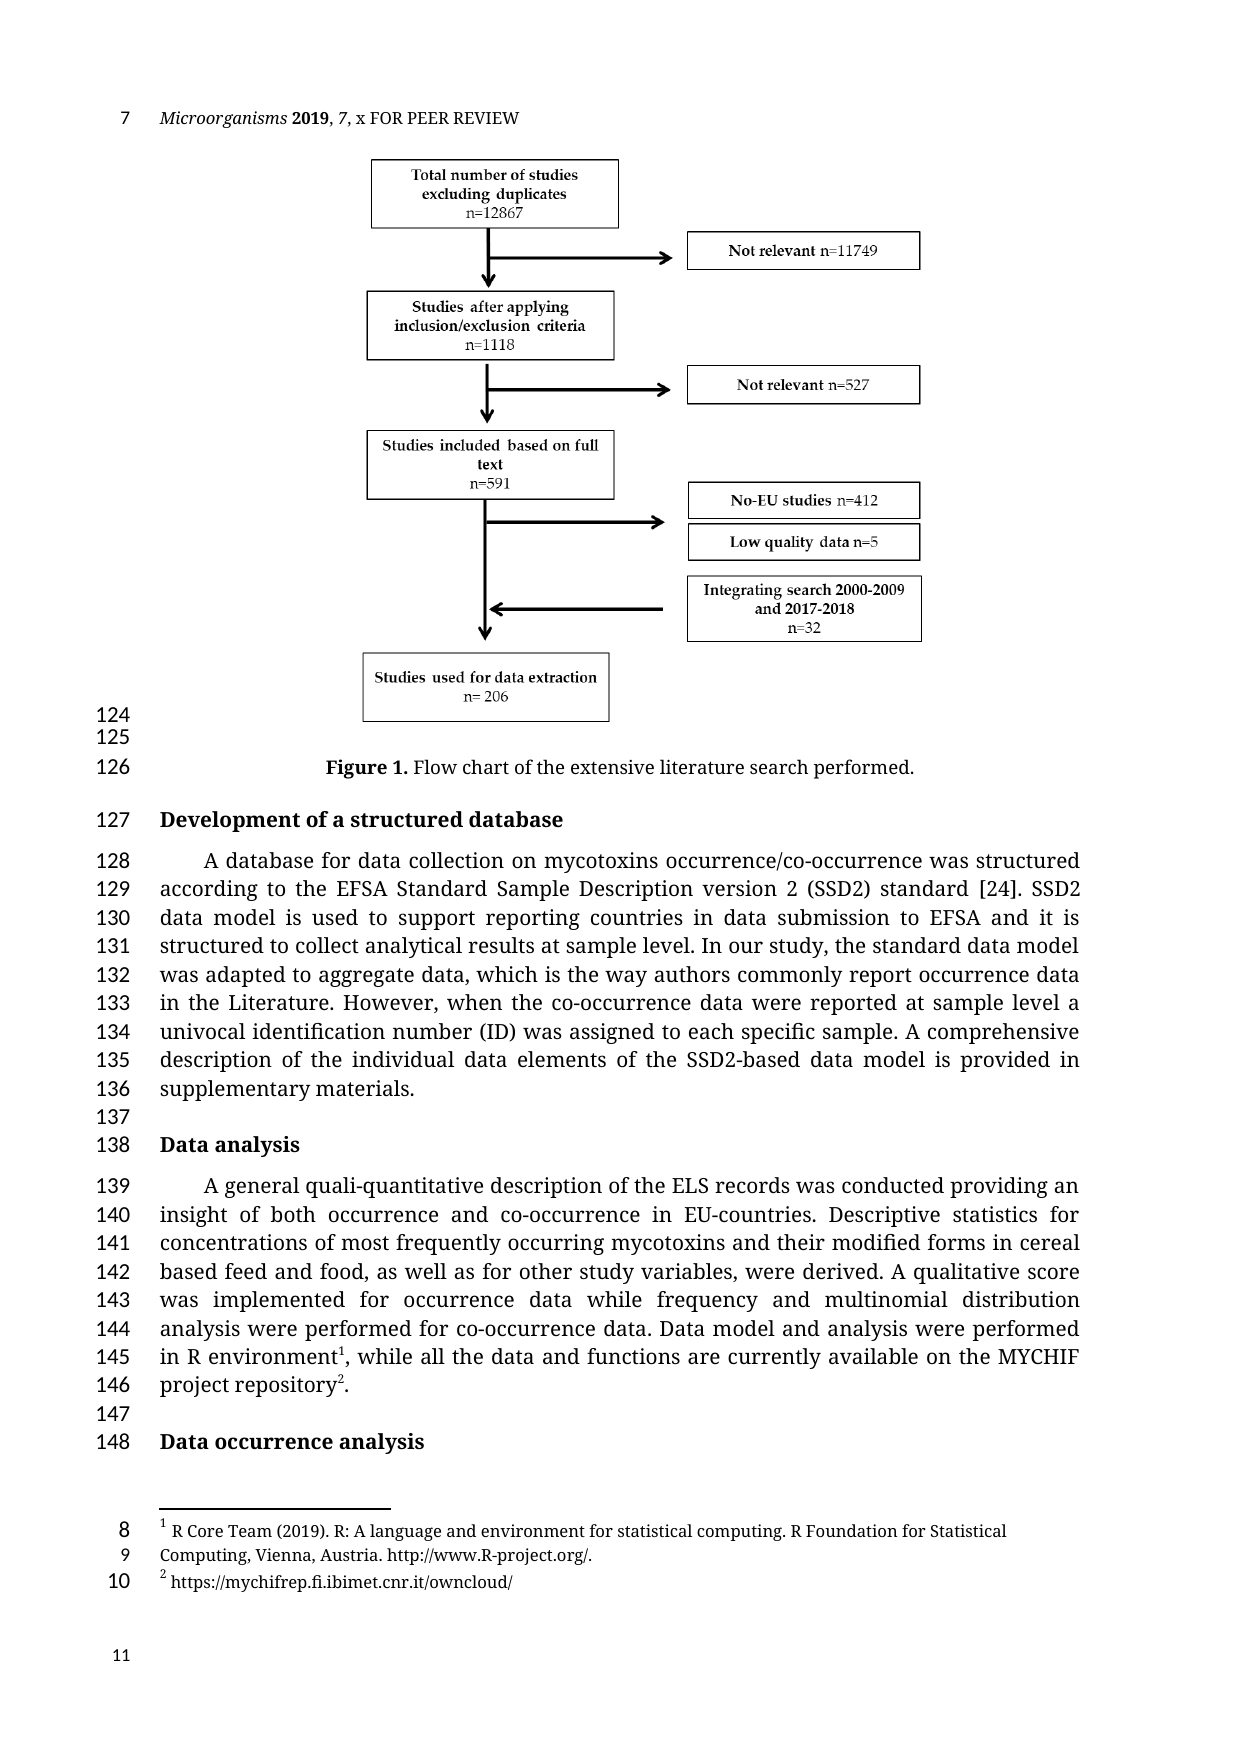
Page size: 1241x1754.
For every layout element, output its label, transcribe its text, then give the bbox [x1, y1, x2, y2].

text A database for data collection on mycotoxins occurrence/co-occurrence was structured according to the EFSA Standard Sample Description version 2 (SSD2) standard [24]. SSD2 data model is used to support reporting countries in data submission to EFSA and it is structured to collect analytical results at sample level. In our study, the standard data model was adapted to aggregate data, which is the way authors commonly report occurrence data in the Literature. However, when the co-occurrence data were reported at sample level a univocal identification number (ID) was assigned to each specific sample. A comprehensive description of the individual data elements of the SSD2-based data model is provided in supplementary materials. [159, 846, 1081, 1102]
text Development of a structured database [159, 805, 1081, 834]
text Data analysis [159, 1131, 1081, 1159]
picture [362, 159, 922, 722]
text Figure 1. Flow chart of the extensive literature search performed. [159, 750, 1081, 784]
text Data occurrence analysis [159, 1427, 1081, 1456]
text A general quali-quantitative description of the ELS records was conducted providing an insight of both occurrence and co-occurrence in EU-countries. Descriptive statistics for concentrations of most frequently occurring mycotoxins and their modified forms in cereal based feed and food, as well as for other study variables, were derived. A qualitative score was implemented for occurrence data while frequency and multinomial distribution analysis were performed for co-occurrence data. Data model and analysis were performed in R environment, while all the data and functions are currently available on the MYCHIF project repository. [159, 1171, 1081, 1399]
